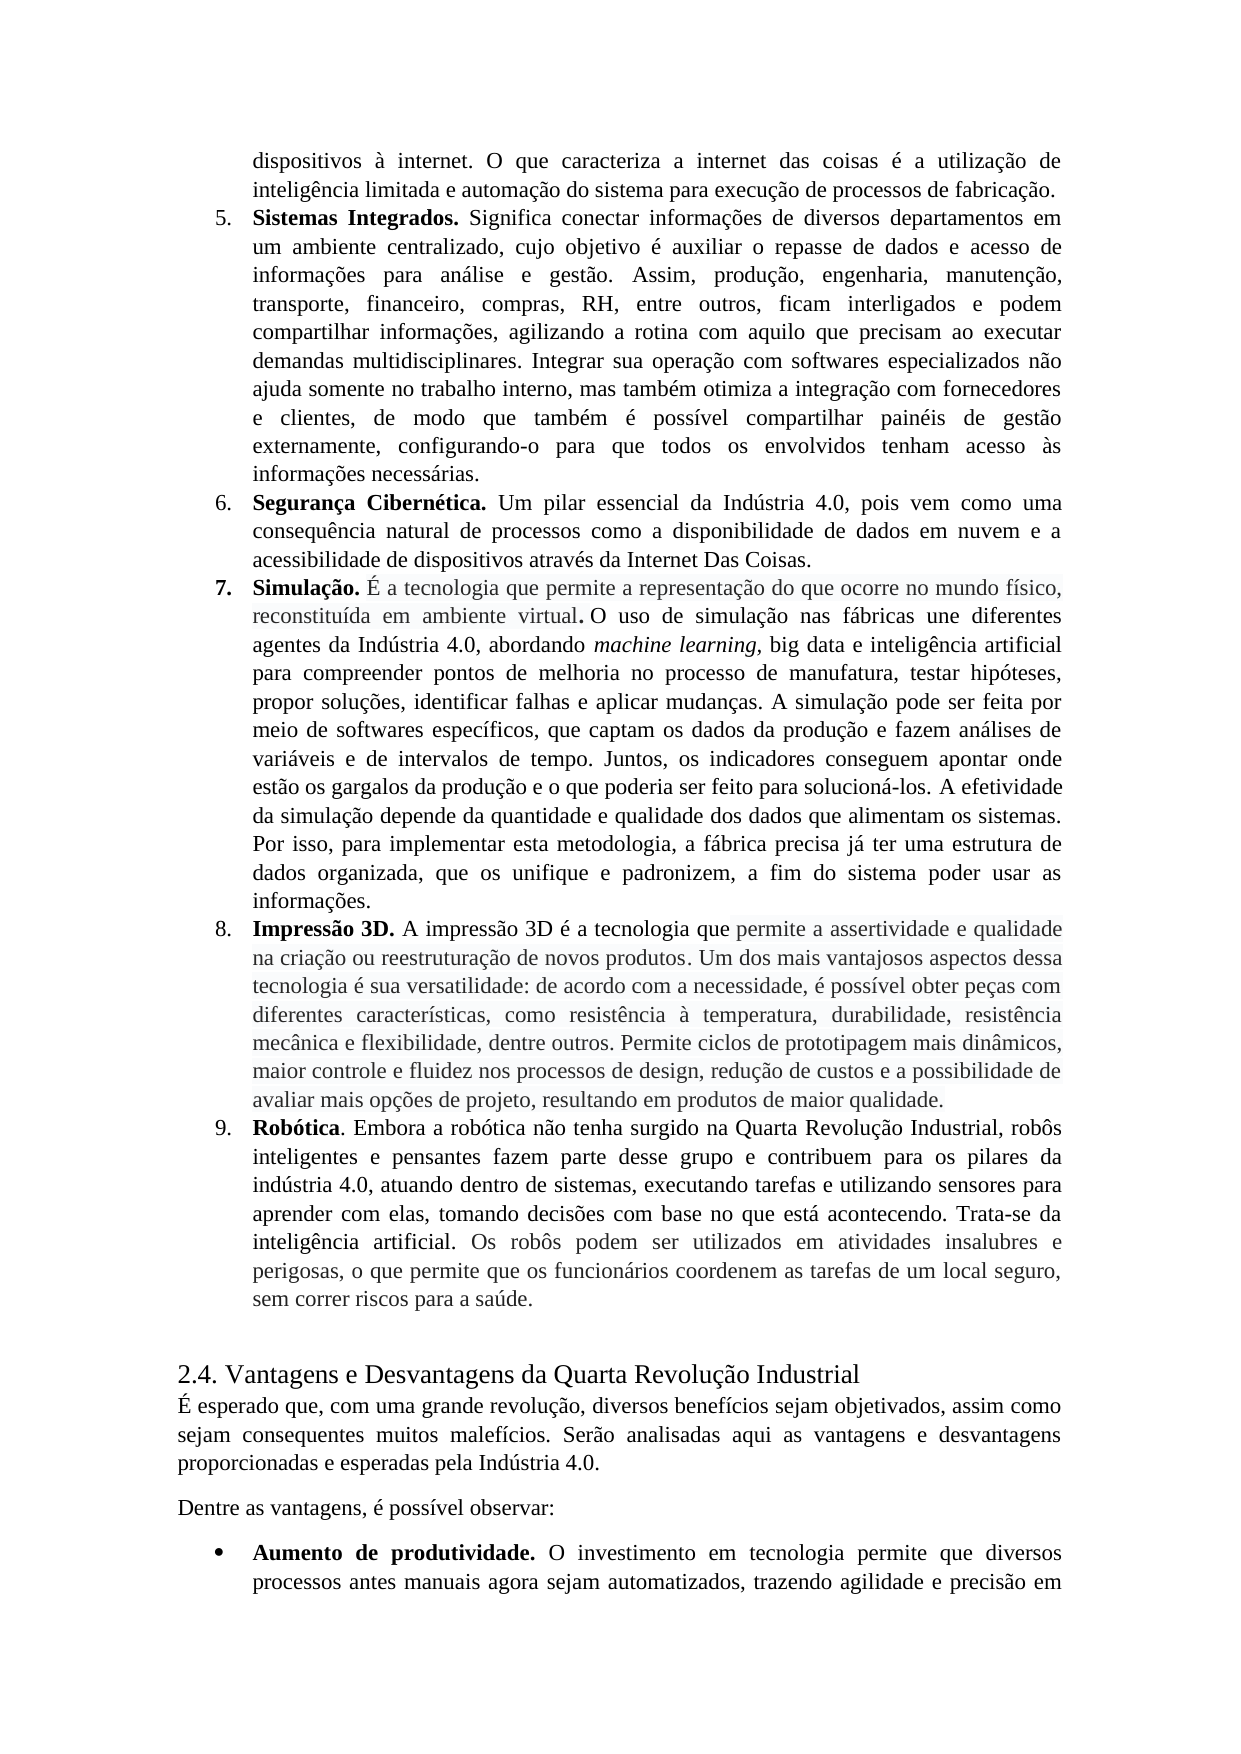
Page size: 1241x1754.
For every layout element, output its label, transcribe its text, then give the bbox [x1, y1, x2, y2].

list Impressão 3D. A impressão 3D é a tecnologia que permite a assertividade e qualidade na criação ou reestruturação de novos produtos. Um dos mais vantajosos aspectos dessa tecnologia é sua versatilidade: de acordo com a necessidade, é possível obter peças com diferentes características, como resistência à temperatura, durabilidade, resistência mecânica e flexibilidade, dentre outros. Permite ciclos de prototipagem mais dinâmicos, maior controle e fluidez nos processos de design, redução de custos e a possibilidade de avaliar mais opções de projeto, resultando em produtos de maior qualidade. [215, 915, 1063, 1112]
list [215, 1539, 1063, 1594]
list Segurança Cibernética. Um pilar essencial da Indústria 4.0, pois vem como uma consequência natural de processos como a disponibilidade de dados em nuvem e a acessibilidade de dispositivos através da Internet Das Coisas. [215, 489, 1063, 572]
list Robótica. Embora a robótica não tenha surgido na Quarta Revolução Industrial, robôs inteligentes e pensantes fazem parte desse grupo e contribuem para os pilares da indústria 4.0, atuando dentro de sistemas, executando tarefas e utilizando sensores para aprender com elas, tomando decisões com base no que está acontecendo. Trata-se da inteligência artificial. Os robôs podem ser utilizados em atividades insalubres e perigosas, o que permite que os funcionários coordenem as tarefas de um local seguro, sem correr riscos para a saúde. [215, 1114, 1063, 1311]
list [215, 148, 1063, 202]
list Sistemas Integrados. Significa conectar informações de diversos departamentos em um ambiente centralizado, cujo objetivo é auxiliar o repasse de dados e acesso de informações para análise e gestão. Assim, produção, engenharia, manutenção, transporte, financeiro, compras, RH, entre outros, ficam interligados e podem compartilhar informações, agilizando a rotina com aquilo que precisam ao executar demandas multidisciplinares. Integrar sua operação com softwares especializados não ajuda somente no trabalho interno, mas também otimiza a integração com fornecedores e clientes, de modo que também é possível compartilhar painéis de gestão externamente, configurando-o para que todos os envolvidos tenham acesso às informações necessárias. [215, 204, 1063, 487]
text Dentre as vantagens, é possível observar: [177, 1494, 1063, 1521]
text É esperado que, com uma grande revolução, diversos benefícios sejam objetivados, assim como sejam consequentes muitos malefícios. Serão analisadas aqui as vantagens e desvantagens proporcionadas e esperadas pela Indústria 4.0. [177, 1392, 1063, 1475]
subtitle 2.4. Vantagens e Desvantagens da Quarta Revolução Industrial [177, 1359, 1063, 1390]
list Simulação. É a tecnologia que permite a representação do que ocorre no mundo físico, reconstituída em ambiente virtual. O uso de simulação nas fábricas une diferentes agentes da Indústria 4.0, abordando machine learning, big data e inteligência artificial para compreender pontos de melhoria no processo de manufatura, testar hipóteses, propor soluções, identificar falhas e aplicar mudanças. A simulação pode ser feita por meio de softwares específicos, que captam os dados da produção e fazem análises de variáveis e de intervalos de tempo. Juntos, os indicadores conseguem apontar onde estão os gargalos da produção e o que poderia ser feito para solucioná-los. A efetividade da simulação depende da quantidade e qualidade dos dados que alimentam os sistemas. Por isso, para implementar esta metodologia, a fábrica precisa já ter uma estrutura de dados organizada, que os unifique e padronizem, a fim do sistema poder usar as informações. [215, 574, 1063, 913]
